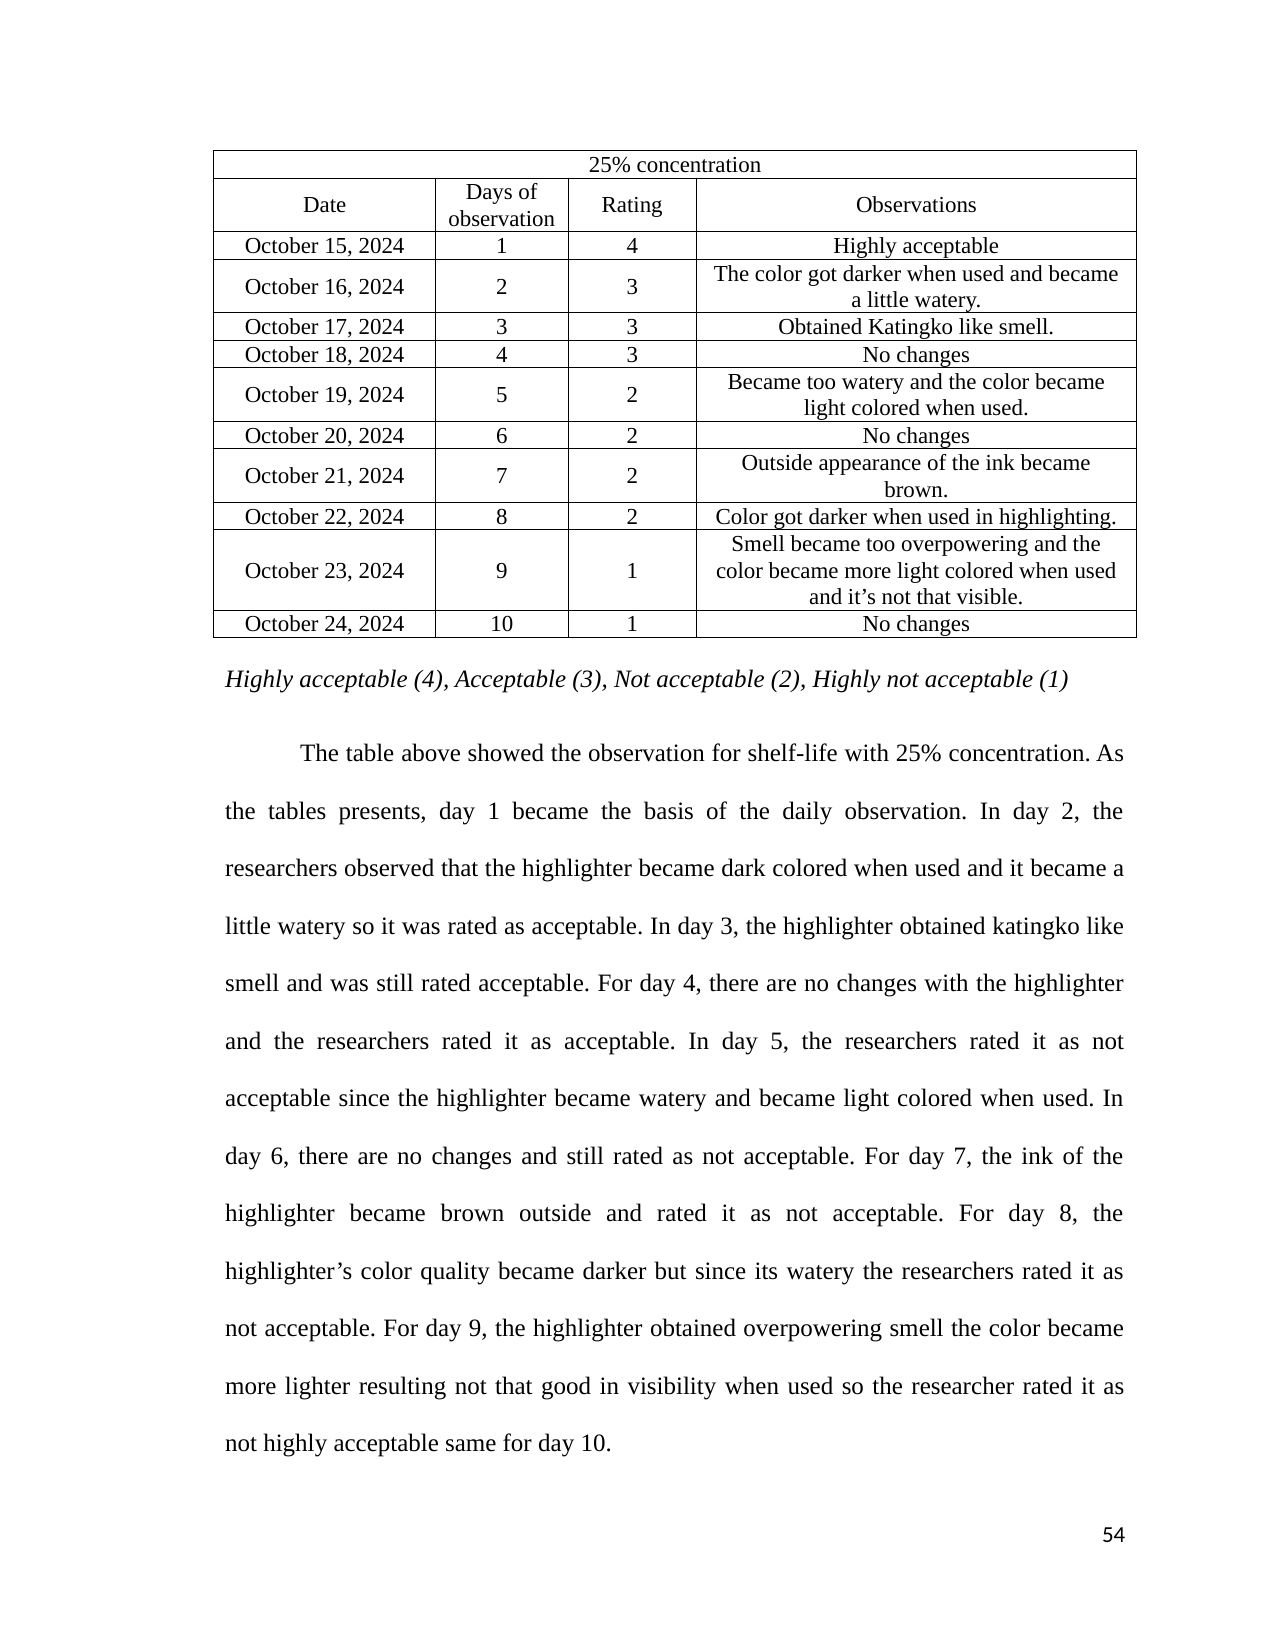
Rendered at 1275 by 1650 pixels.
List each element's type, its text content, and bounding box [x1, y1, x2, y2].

table_cell 2 [436, 260, 568, 312]
table_cell 8 [436, 503, 568, 529]
table_cell 3 [436, 313, 568, 340]
table_cell Rating [569, 179, 696, 231]
table_cell 2 [569, 449, 696, 502]
table_cell The color got darker when used and became a little watery. [697, 260, 1136, 312]
table_header 25% concentration [214, 151, 1136, 177]
table_cell October 16, 2024 [214, 260, 435, 312]
table_cell 2 [569, 503, 696, 529]
table_cell October 22, 2024 [214, 503, 435, 529]
table_cell 3 [569, 341, 696, 367]
table_cell October 21, 2024 [214, 449, 435, 502]
table_cell October 20, 2024 [214, 422, 435, 448]
table_cell Color got darker when used in highlighting. [697, 503, 1136, 529]
table_cell 2 [569, 368, 696, 421]
text The table above showed the observation for shelf-life with 25% concentration. As the tables presents, day 1 became the basis of the daily observation. In day 2, the researchers observed that the highlighter became dark colored when used and it became a little watery so it was rated as acceptable. In day 3, the highlighter obtained katingko like smell and was still rated acceptable. For day 4, there are no changes with the highlighter and the researchers rated it as acceptable. In day 5, the researchers rated it as not acceptable since the highlighter became watery and became light colored when used. In day 6, there are no changes and still rated as not acceptable. For day 7, the ink of the highlighter became brown outside and rated it as not acceptable. For day 8, the highlighter’s color quality became darker but since its watery the researchers rated it as not acceptable. For day 9, the highlighter obtained overpowering smell the color became more lighter resulting not that good in visibility when used so the researcher rated it as not highly acceptable same for day 10. [225, 738, 1125, 1457]
table_cell 9 [436, 530, 568, 609]
table_cell October 19, 2024 [214, 368, 435, 421]
table_cell Obtained Katingko like smell. [697, 313, 1136, 340]
table_cell 10 [436, 611, 568, 637]
table_cell Became too watery and the color became light colored when used. [697, 368, 1136, 421]
table_cell October 18, 2024 [214, 341, 435, 367]
table_cell Outside appearance of the ink became brown. [697, 449, 1136, 502]
table_cell Date [214, 179, 435, 231]
table_cell October 15, 2024 [214, 232, 435, 258]
table_cell 3 [569, 260, 696, 312]
table_cell No changes [697, 611, 1136, 637]
table_cell Days of observation [436, 179, 568, 231]
table_cell 4 [569, 232, 696, 258]
table_cell No changes [697, 422, 1136, 448]
table_cell October 23, 2024 [214, 530, 435, 609]
table_cell No changes [697, 341, 1136, 367]
table_cell 4 [436, 341, 568, 367]
table_cell 1 [436, 232, 568, 258]
table_cell 6 [436, 422, 568, 448]
table_cell 3 [569, 313, 696, 340]
table_cell 7 [436, 449, 568, 502]
table_cell 5 [436, 368, 568, 421]
table_cell 1 [569, 530, 696, 609]
table_cell Observations [697, 179, 1136, 231]
table_cell October 17, 2024 [214, 313, 435, 340]
table_cell 2 [569, 422, 696, 448]
table_cell Smell became too overpowering and the color became more light colored when used and it’s not that visible. [697, 530, 1136, 609]
table_cell 1 [569, 611, 696, 637]
table_cell October 24, 2024 [214, 611, 435, 637]
table_cell Highly acceptable [697, 232, 1136, 258]
text Highly acceptable (4), Acceptable (3), Not acceptable (2), Highly not acceptable (1) [225, 664, 1125, 693]
